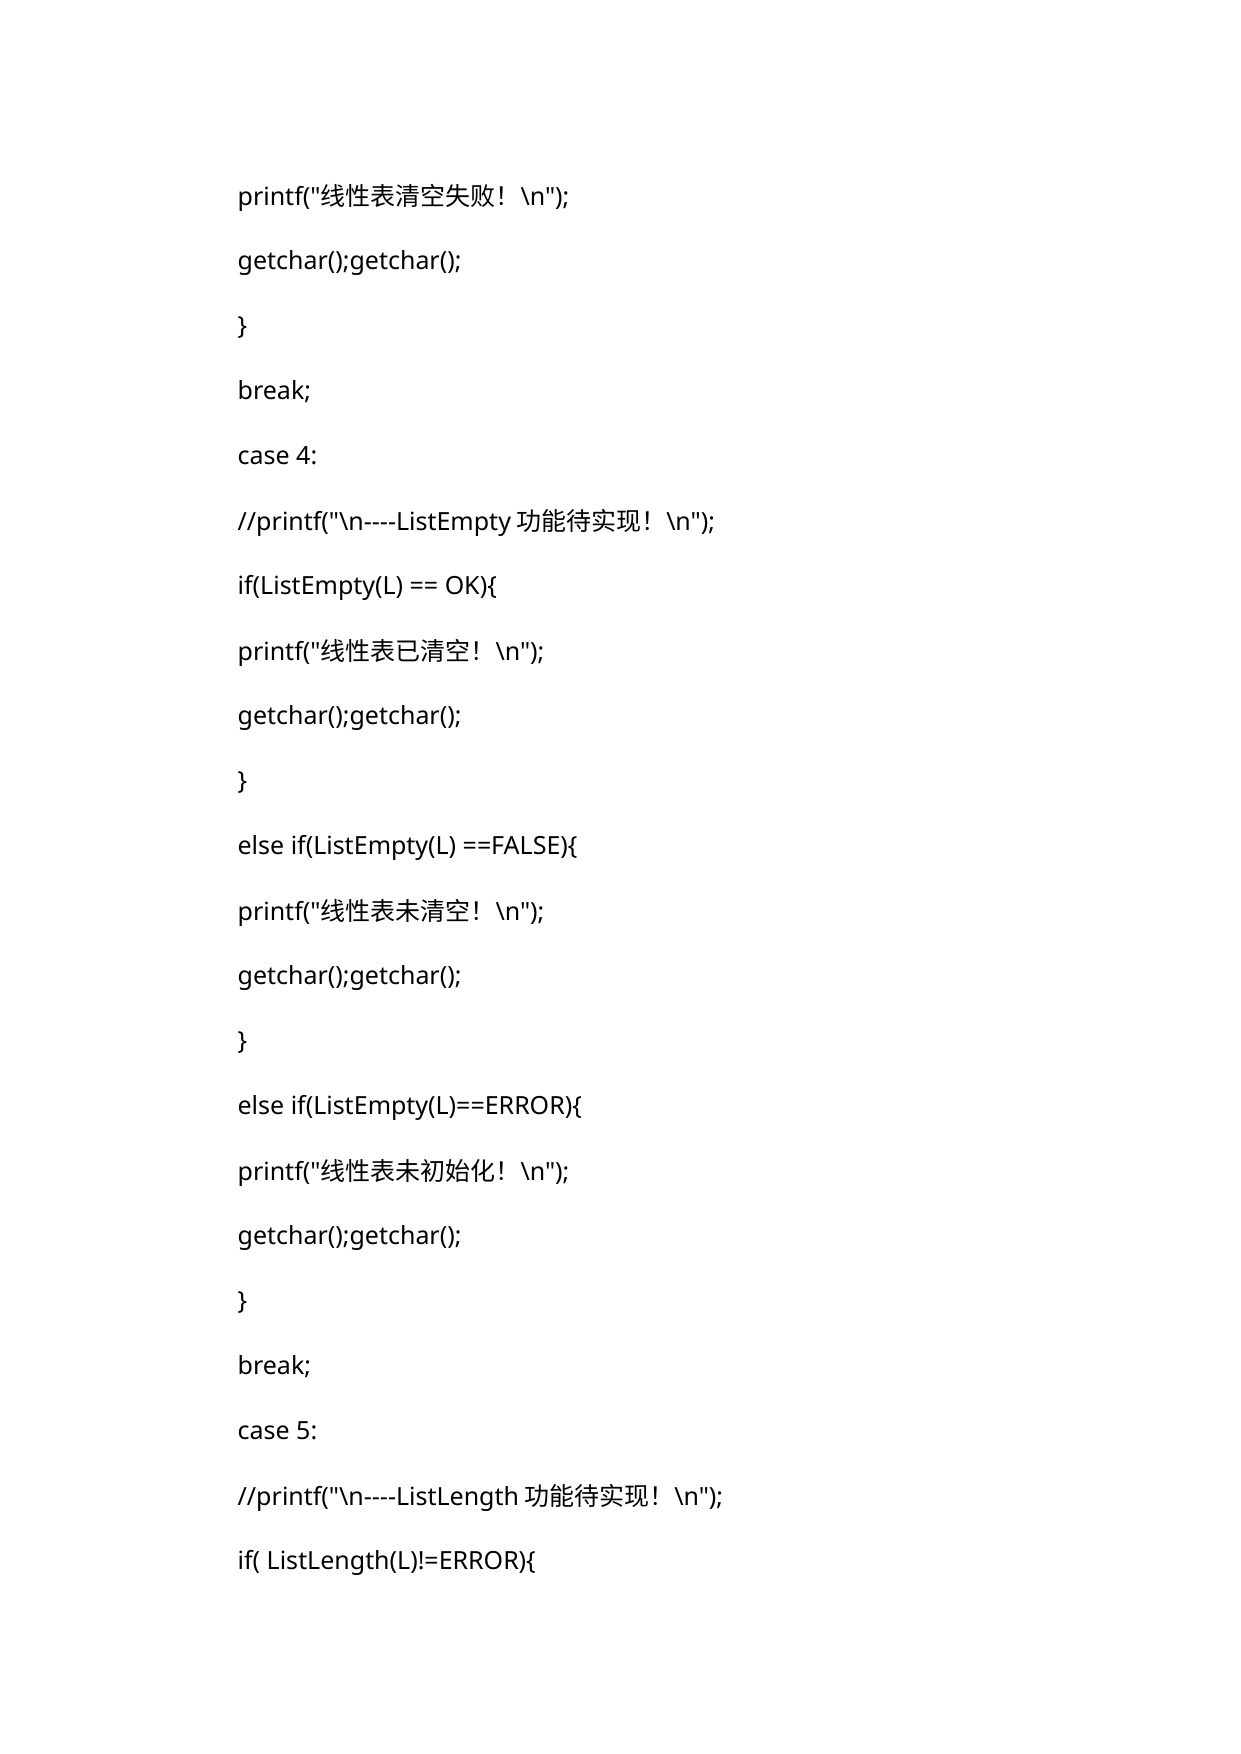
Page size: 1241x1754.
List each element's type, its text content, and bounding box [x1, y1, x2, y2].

text //printf("\n----ListLength功能待实现！\n"); [187, 1462, 1053, 1527]
text } [187, 747, 1053, 812]
text else if(ListEmpty(L)==ERROR){ [187, 1072, 1053, 1137]
text } [187, 292, 1053, 357]
text break; [187, 357, 1053, 422]
text getchar();getchar(); [187, 227, 1053, 292]
text getchar();getchar(); [187, 1202, 1053, 1267]
text } [187, 1267, 1053, 1332]
text if(ListEmpty(L) == OK){ [187, 552, 1053, 617]
text if( ListLength(L)!=ERROR){ [187, 1527, 1053, 1592]
text } [187, 1007, 1053, 1072]
text case 4: [187, 422, 1053, 487]
text getchar();getchar(); [187, 682, 1053, 747]
text printf("线性表未初始化！\n"); [187, 1137, 1053, 1202]
text printf("线性表未清空！\n"); [187, 877, 1053, 942]
text printf("线性表清空失败！\n"); [187, 162, 1053, 227]
text break; [187, 1332, 1053, 1397]
text printf("线性表已清空！\n"); [187, 617, 1053, 682]
text getchar();getchar(); [187, 942, 1053, 1007]
text case 5: [187, 1397, 1053, 1462]
text //printf("\n----ListEmpty功能待实现！\n"); [187, 487, 1053, 552]
text else if(ListEmpty(L) ==FALSE){ [187, 812, 1053, 877]
